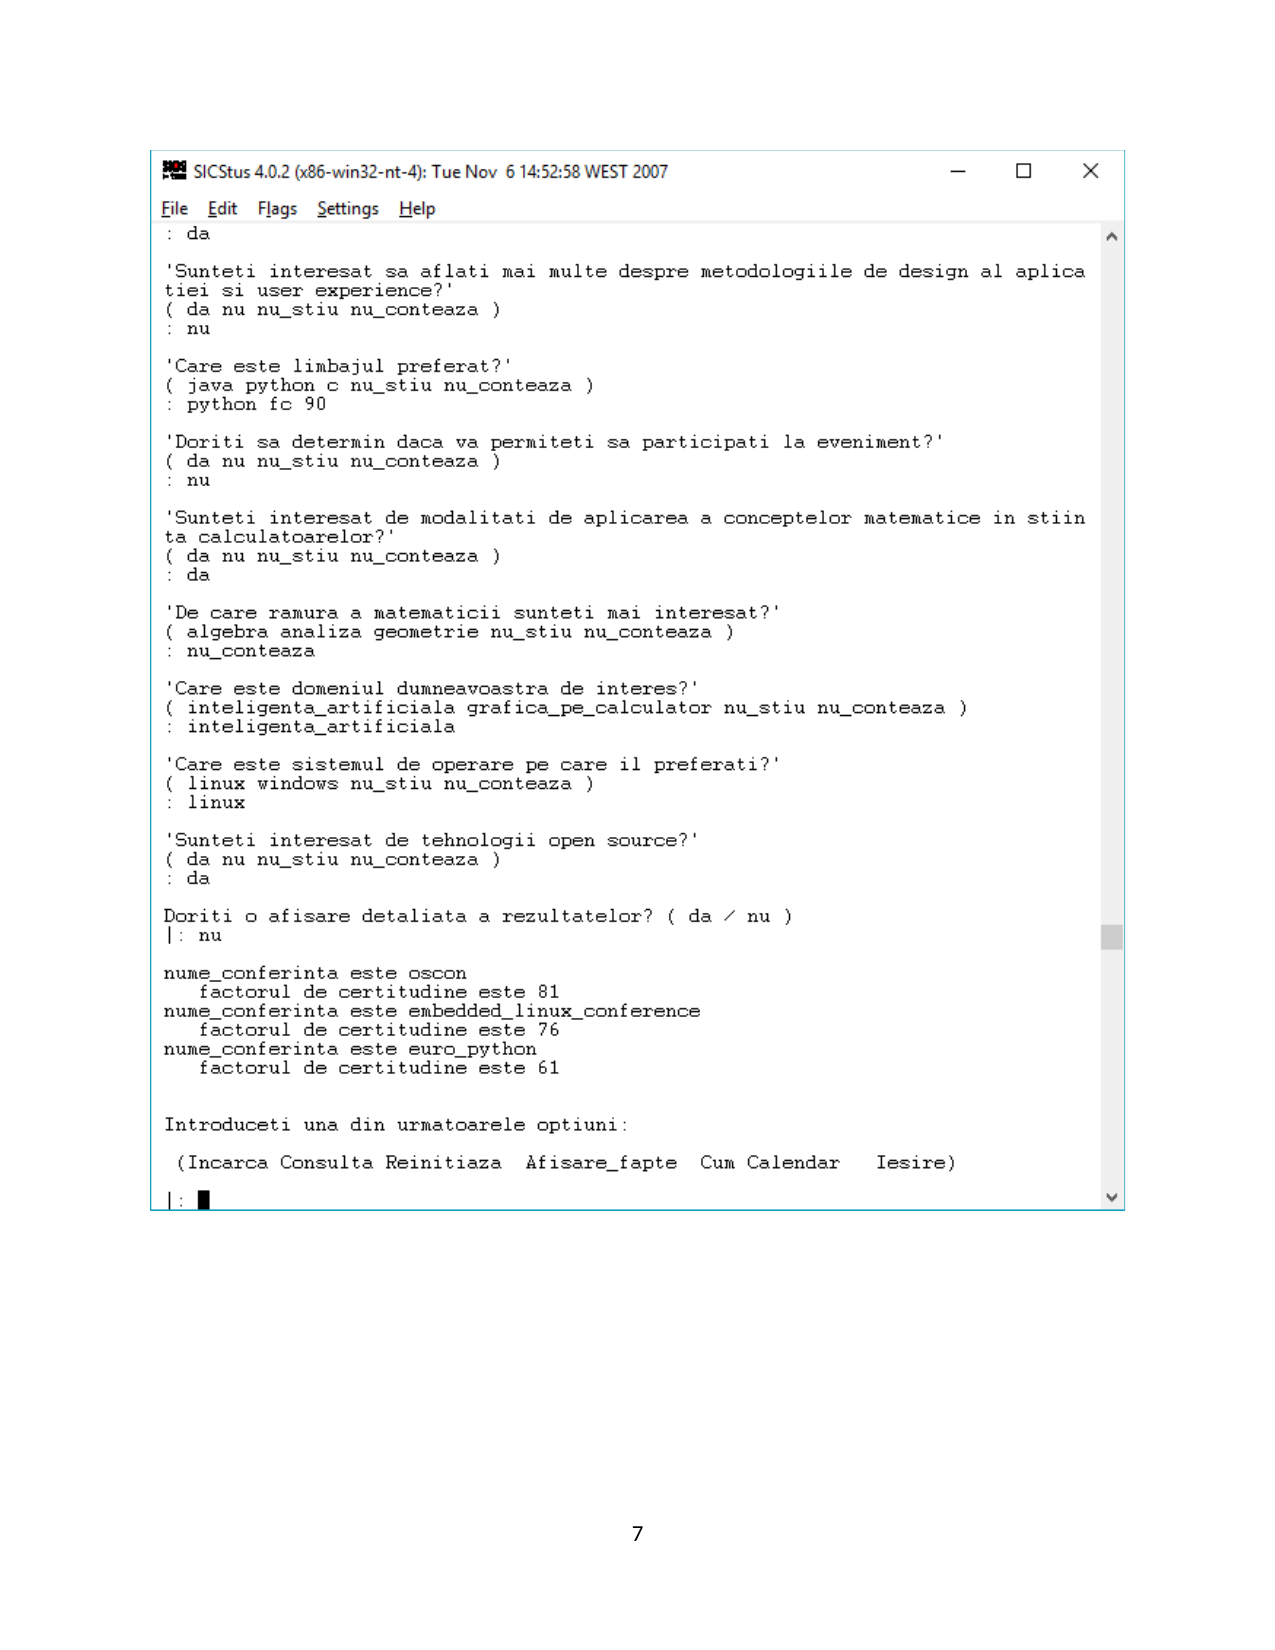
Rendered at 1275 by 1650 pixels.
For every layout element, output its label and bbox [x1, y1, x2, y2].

picture [150, 150, 1125, 1211]
